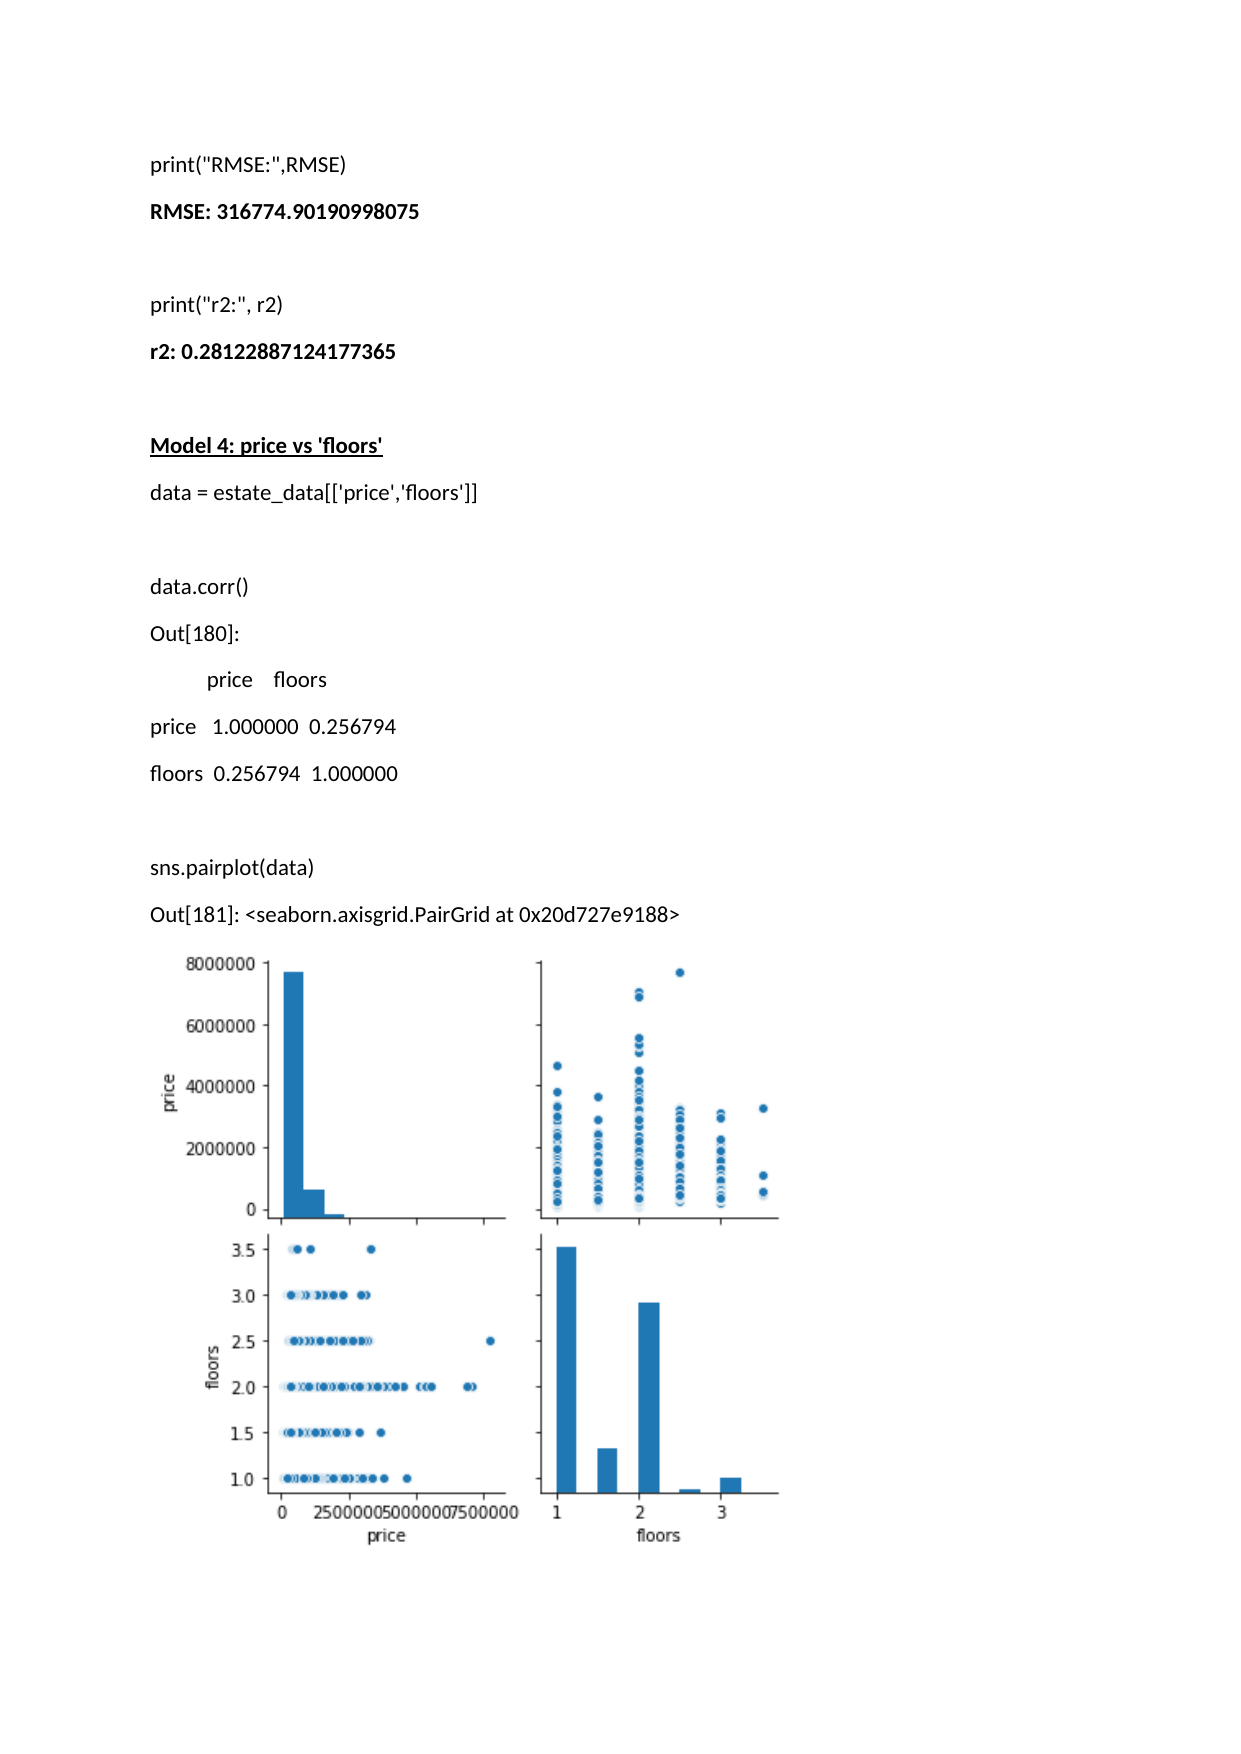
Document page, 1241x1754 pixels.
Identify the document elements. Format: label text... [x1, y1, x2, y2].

text print("r2:", r2) [150, 291, 1090, 319]
picture [150, 946, 789, 1555]
text RMSE: 316774.90190998075 [150, 197, 1090, 225]
text sns.pairplot(data) [150, 853, 1090, 881]
text floors 0.256794 1.000000 [150, 759, 1090, 787]
text r2: 0.28122887124177365 [150, 337, 1090, 366]
text data = estate_data[['price','floors']] [150, 478, 1090, 506]
text Model 4: price vs 'floors' [150, 431, 1090, 459]
text Out[181]: <seaborn.axisgrid.PairGrid at 0x20d727e9188> [150, 900, 1090, 928]
text data.corr() [150, 572, 1090, 600]
text Out[180]: [150, 619, 1090, 647]
text price 1.000000 0.256794 [150, 712, 1090, 741]
text print("RMSE:",RMSE) [150, 150, 1090, 178]
text price floors [150, 666, 1090, 694]
